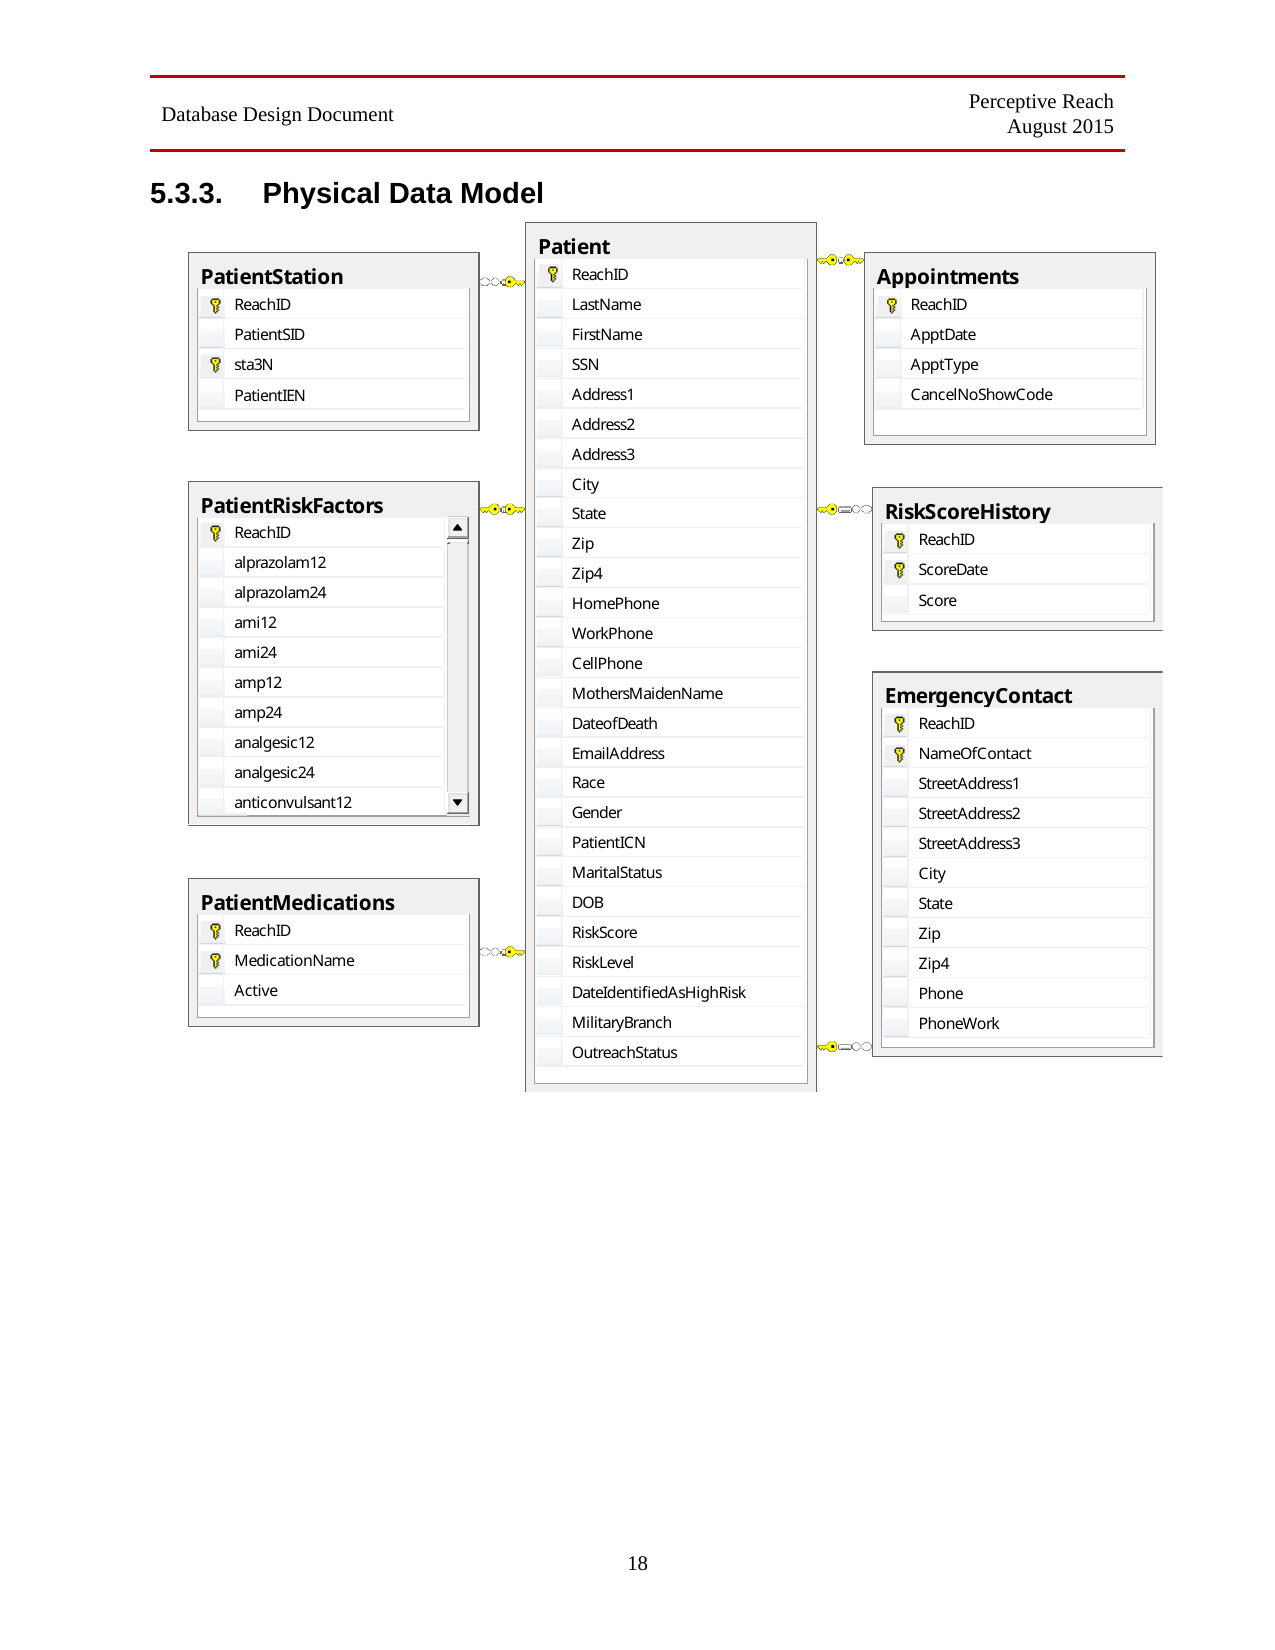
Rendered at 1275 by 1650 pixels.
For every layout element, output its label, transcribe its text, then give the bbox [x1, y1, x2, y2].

subtitle Physical Data Model [150, 176, 1125, 210]
